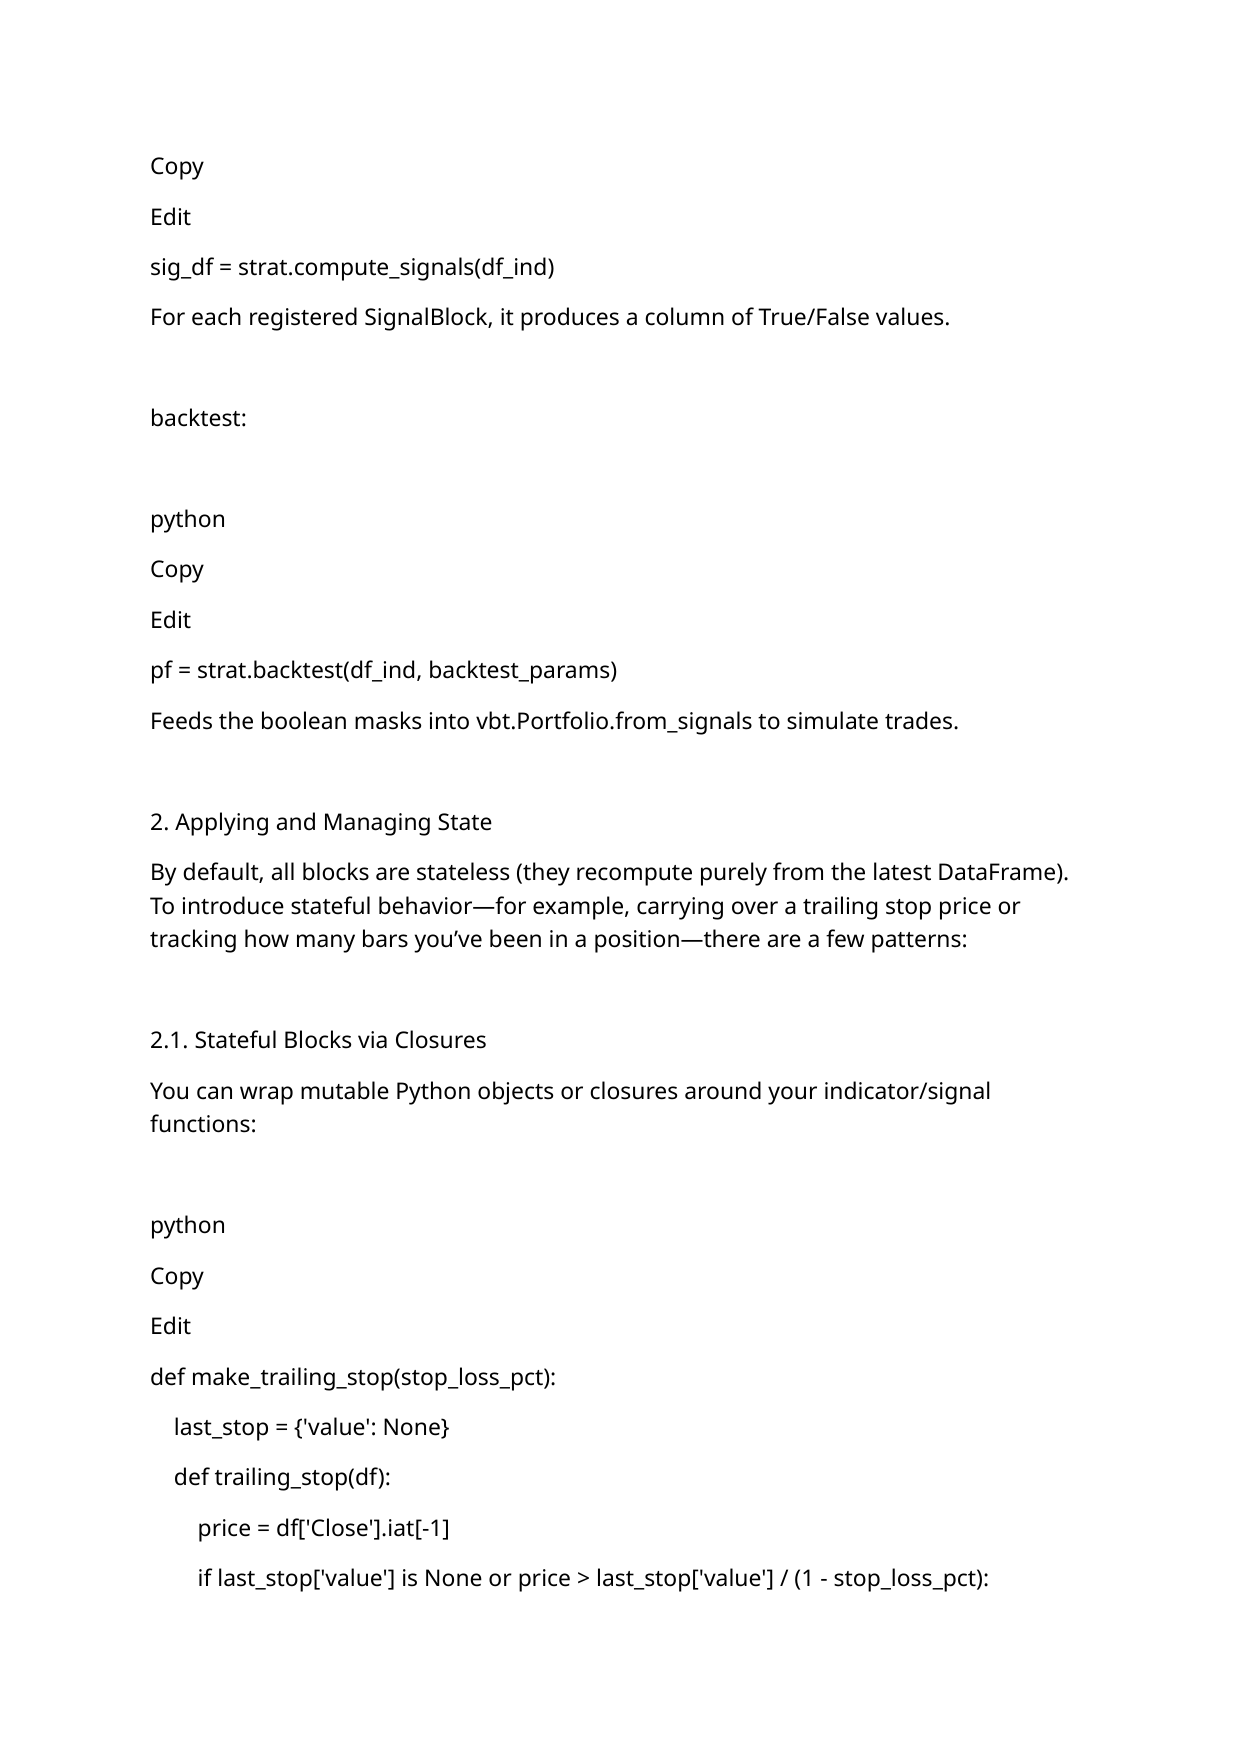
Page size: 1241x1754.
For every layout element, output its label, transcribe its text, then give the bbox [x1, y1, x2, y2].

text def trailing_stop(df): [150, 1461, 1090, 1492]
text pf = strat.backtest(df_ind, backtest_params) [150, 654, 1090, 685]
text last_stop = {'value': None} [150, 1411, 1090, 1442]
text Edit [150, 604, 1090, 635]
text backtest: [150, 402, 1090, 433]
text python [150, 503, 1090, 534]
text Copy [150, 1259, 1090, 1291]
text 2.1. Stateful Blocks via Closures [150, 1024, 1090, 1055]
text python [150, 1209, 1090, 1240]
text price = df['Close'].iat[-1] [150, 1512, 1090, 1543]
text Edit [150, 200, 1090, 232]
text For each registered SignalBlock, it produces a column of True/False values. [150, 301, 1090, 332]
text def make_trailing_stop(stop_loss_pct): [150, 1360, 1090, 1392]
text sig_df = strat.compute_signals(df_ind) [150, 251, 1090, 282]
text Edit [150, 1310, 1090, 1341]
text 2. Applying and Managing State [150, 805, 1090, 837]
text if last_stop['value'] is None or price > last_stop['value'] / (1 - stop_loss_pct): [150, 1562, 1090, 1593]
text You can wrap mutable Python objects or closures around your indicator/signal functions: [150, 1074, 1090, 1139]
text Feeds the boolean masks into vbt.Portfolio.from_signals to simulate trades. [150, 704, 1090, 736]
text Copy [150, 150, 1090, 181]
text Copy [150, 553, 1090, 584]
text By default, all blocks are stateless (they recompute purely from the latest DataFrame). To introduce stateful behavior—for example, carrying over a trailing stop price or tracking how many bars you’ve been in a position—there are a few patterns: [150, 856, 1090, 954]
